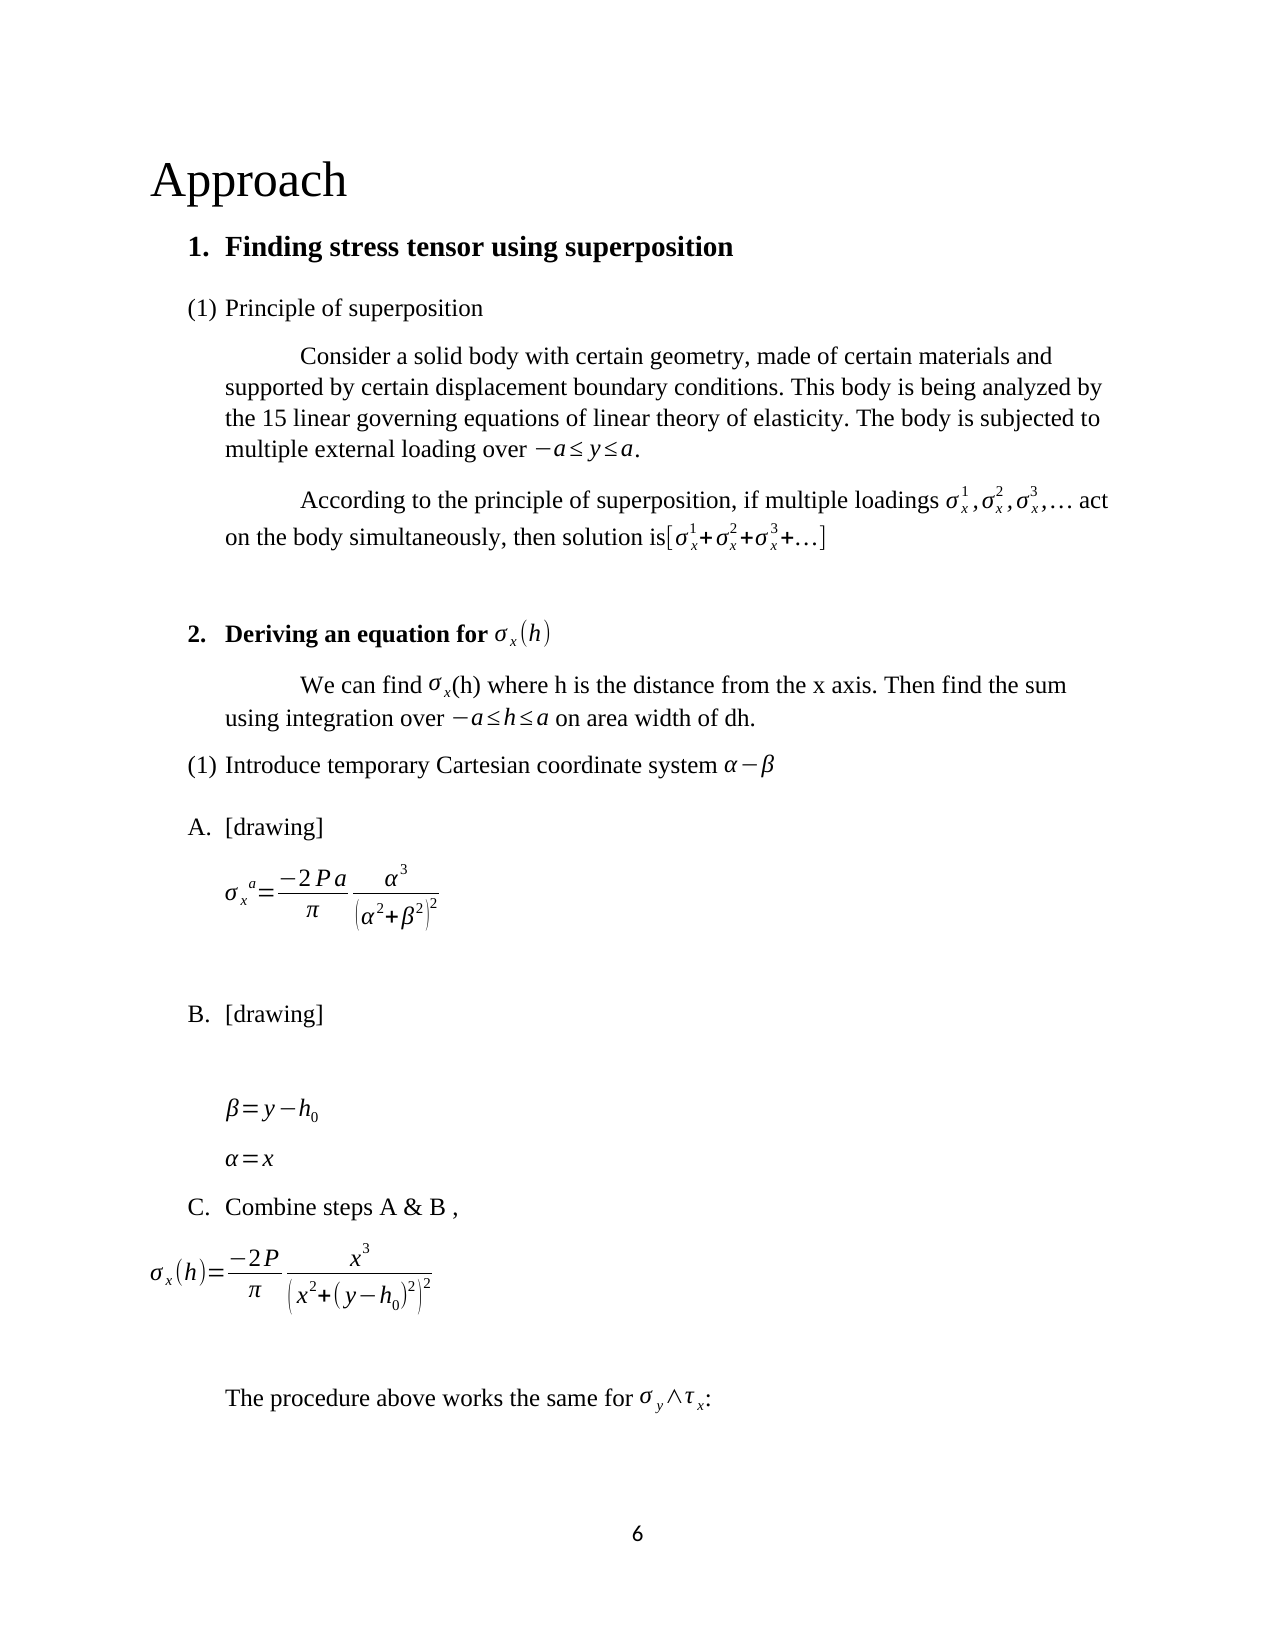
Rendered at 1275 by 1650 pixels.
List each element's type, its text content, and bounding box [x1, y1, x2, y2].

text Consider a solid body with certain geometry, made of certain materials and supported by certain displacement boundary conditions. This body is being analyzed by the 15 linear governing equations of linear theory of elasticity. The body is subjected to multiple external loading over . [225, 341, 1125, 463]
list Principle of superposition [187, 293, 1125, 322]
text According to the principle of superposition, if multiple loadings act on the body simultaneously, then solution is [225, 482, 1125, 554]
text We can find (h) where h is the distance from the x axis. Then find the sum using integration over on area width of dh. [225, 669, 1125, 731]
list Combine steps A & B , [187, 1192, 1125, 1221]
list Introduce temporary Cartesian coordinate system [187, 750, 1125, 779]
text Approach [150, 150, 1125, 207]
list Finding stress tensor using superposition [187, 229, 1125, 262]
list Deriving an equation for [187, 618, 1125, 650]
list [drawing] [187, 999, 1125, 1027]
list [drawing] [187, 812, 1125, 841]
text The procedure above works the same for : [150, 1382, 1125, 1413]
